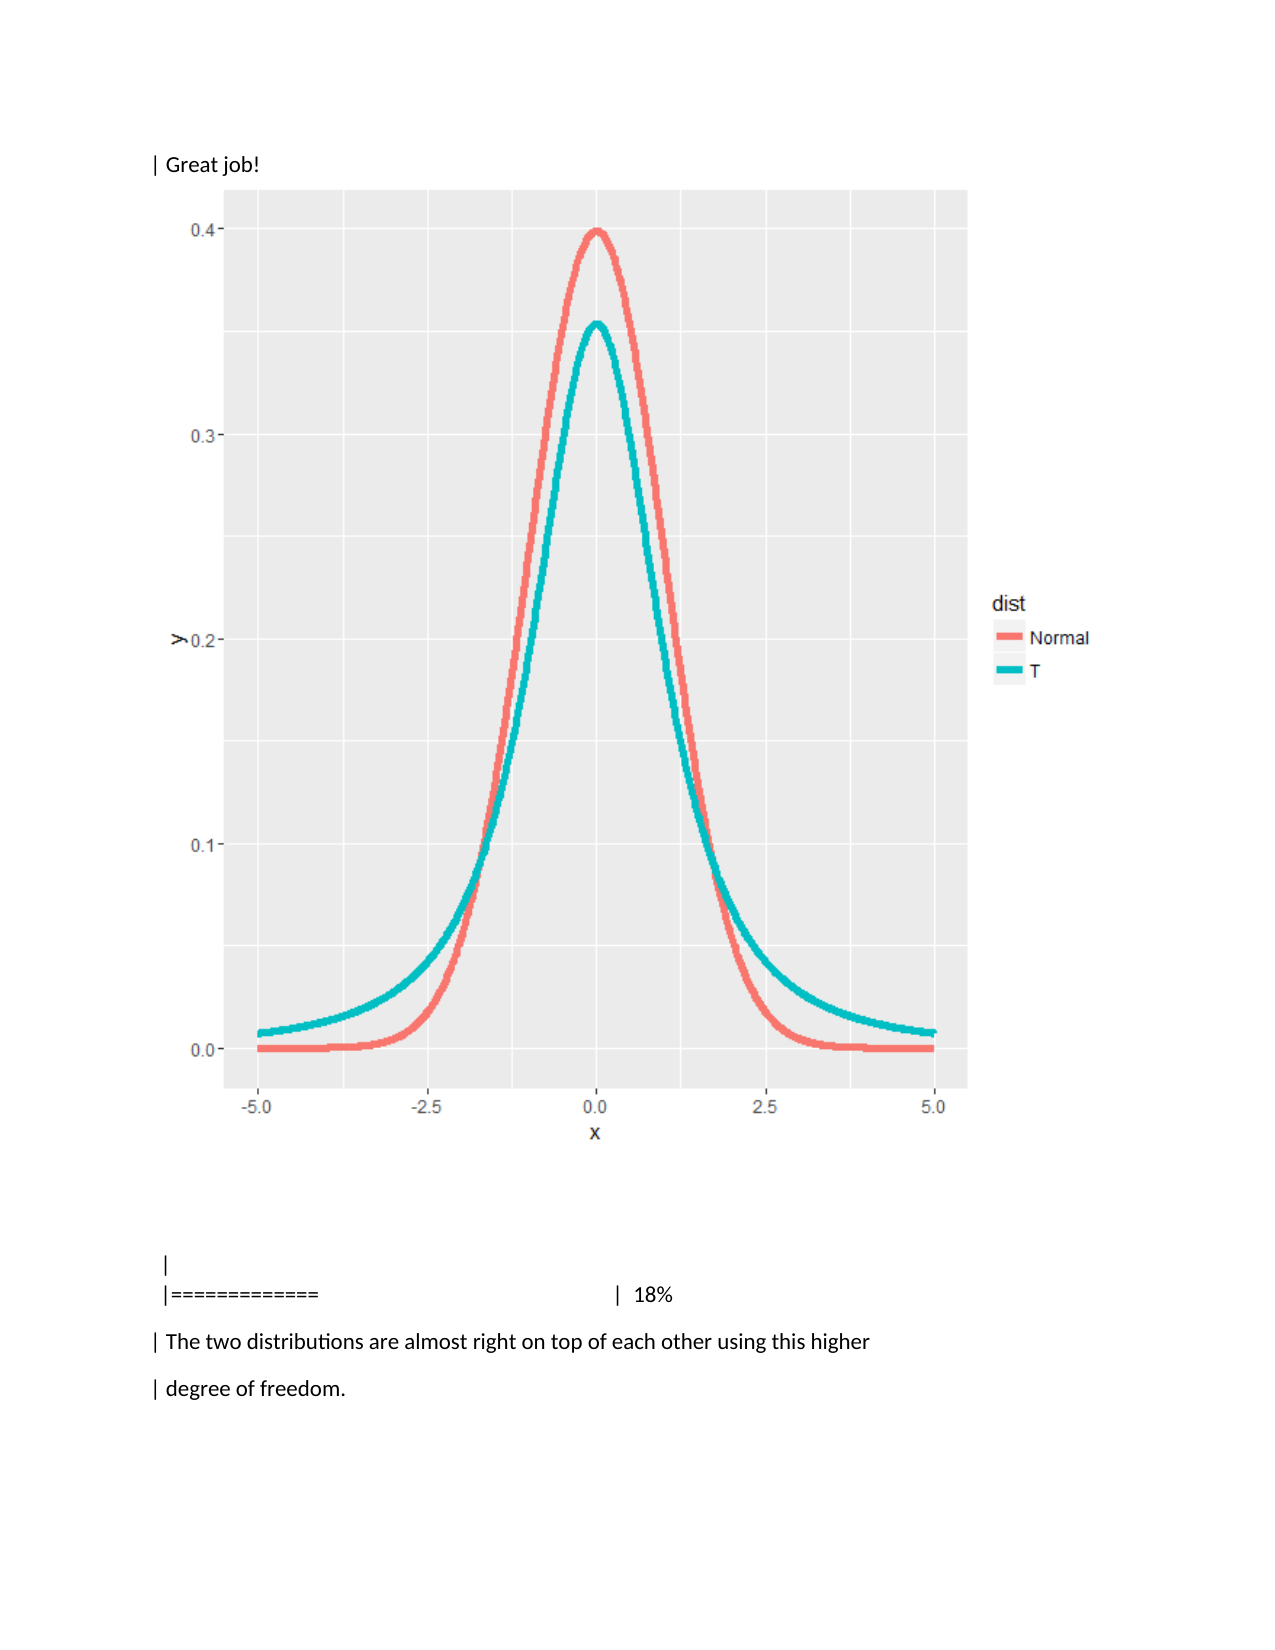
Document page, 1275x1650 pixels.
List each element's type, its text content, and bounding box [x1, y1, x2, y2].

text | The two distributions are almost right on top of each other using this higher [150, 1327, 1125, 1355]
picture [150, 180, 1125, 1154]
text | degree of freedom. [150, 1374, 1125, 1402]
text | |============= | 18% [150, 1219, 1125, 1308]
text | Great job! [150, 150, 1125, 180]
